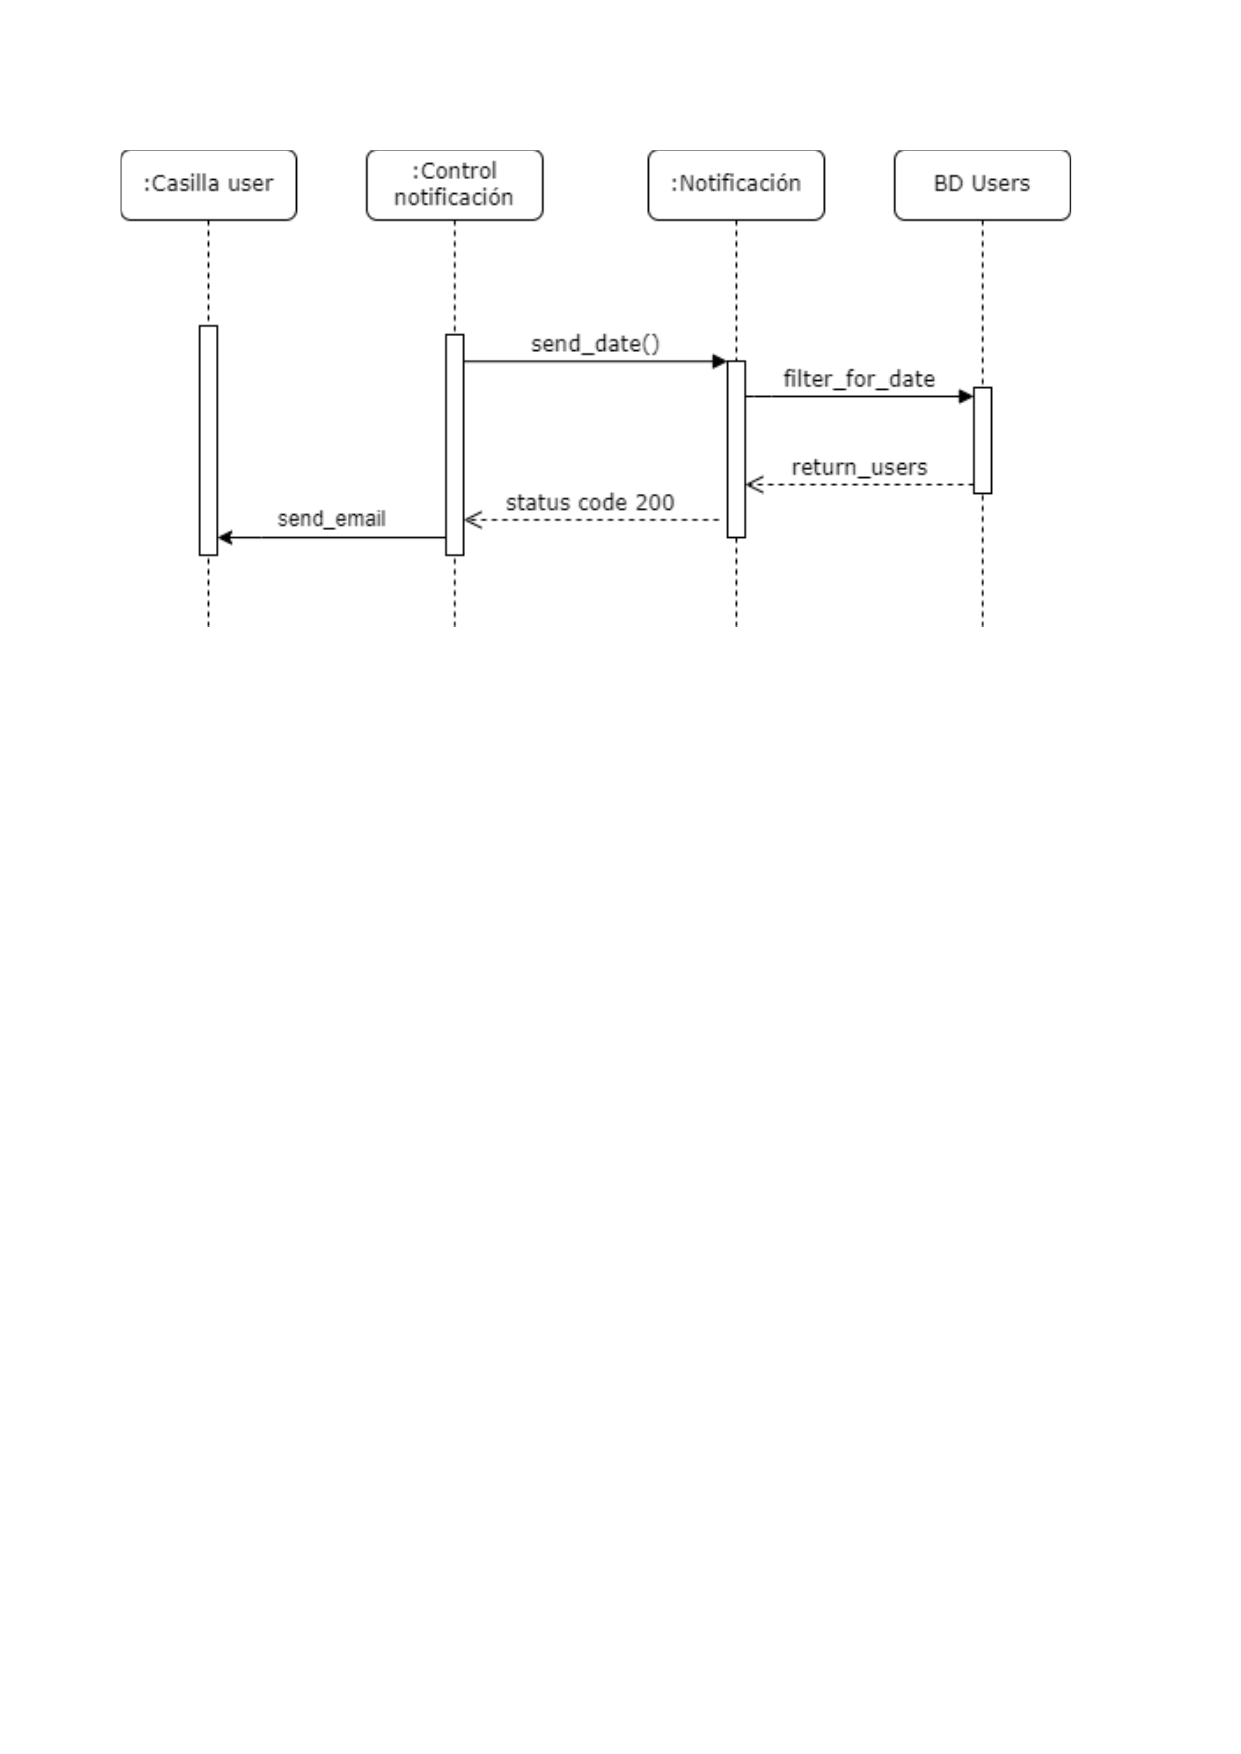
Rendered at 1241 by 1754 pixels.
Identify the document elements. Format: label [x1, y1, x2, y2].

picture [120, 150, 1072, 627]
